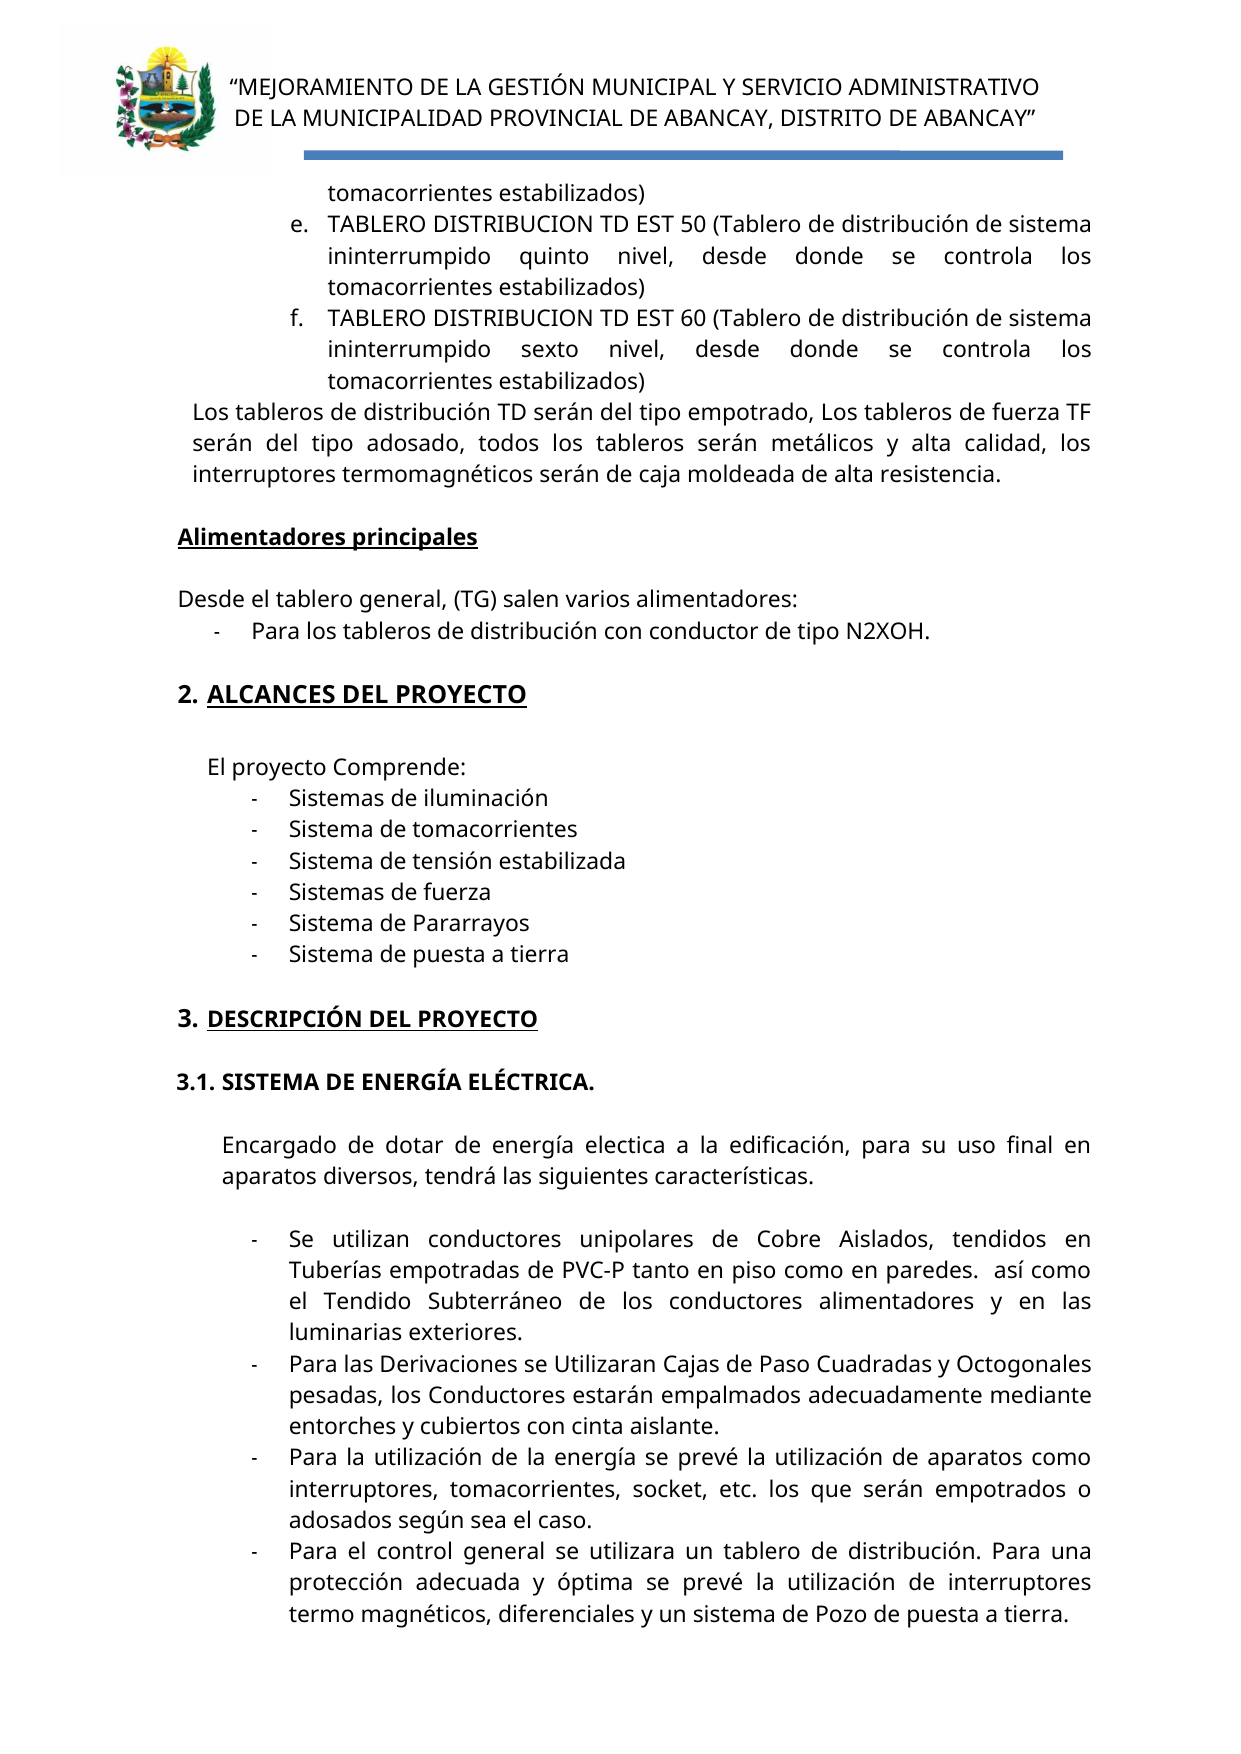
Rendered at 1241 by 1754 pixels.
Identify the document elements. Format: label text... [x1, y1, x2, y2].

text Encargado de dotar de energía electica a la edificación, para su uso final en aparatos diversos, tendrá las siguientes características. [222, 1129, 1092, 1191]
list Para los tableros de distribución con conductor de tipo N2XOH. [213, 615, 1092, 646]
picture [60, 22, 270, 175]
list Sistema de tensión estabilizada [251, 845, 1092, 876]
list Se utilizan conductores unipolares de Cobre Aislados, tendidos en Tuberías empotradas de PVC-P tanto en piso como en paredes. así como el Tendido Subterráneo de los conductores alimentadores y en las luminarias exteriores. [251, 1222, 1092, 1347]
list ALCANCES DEL PROYECTO [177, 677, 1092, 711]
list Sistemas de iluminación [251, 782, 1092, 813]
list Sistema de Pararrayos [251, 907, 1092, 938]
list Sistema de puesta a tierra [251, 938, 1092, 970]
text El proyecto Comprende: [177, 751, 1092, 782]
list Sistemas de fuerza [251, 876, 1092, 907]
list Para el control general se utilizara un tablero de distribución. Para una protección adecuada y óptima se prevé la utilización de interruptores termo magnéticos, diferenciales y un sistema de Pozo de puesta a tierra. [251, 1535, 1092, 1629]
list Para las Derivaciones se Utilizaran Cajas de Paso Cuadradas y Octogonales pesadas, los Conductores estarán empalmados adecuadamente mediante entorches y cubiertos con cinta aislante. [251, 1347, 1092, 1441]
list Para la utilización de la energía se prevé la utilización de aparatos como interruptores, tomacorrientes, socket, etc. los que serán empotrados o adosados según sea el caso. [251, 1441, 1092, 1535]
list DESCRIPCIÓN DEL PROYECTO [177, 1001, 1092, 1035]
text Alimentadores principales [177, 521, 1092, 552]
list Sistema de tomacorrientes [251, 813, 1092, 845]
text Los tableros de distribución TD serán del tipo empotrado, Los tableros de fuerza TF serán del tipo adosado, todos los tableros serán metálicos y alta calidad, los interruptores termomagnéticos serán de caja moldeada de alta resistencia. [192, 396, 1092, 490]
list TABLERO DISTRIBUCION TD EST 50 (Tablero de distribución de sistema ininterrumpido quinto nivel, desde donde se controla los tomacorrientes estabilizados) [290, 208, 1092, 302]
list TABLERO DISTRIBUCION TD EST 60 (Tablero de distribución de sistema ininterrumpido sexto nivel, desde donde se controla los tomacorrientes estabilizados) [290, 302, 1092, 396]
text Desde el tablero general, (TG) salen varios alimentadores: [177, 583, 1092, 615]
list SISTEMA DE ENERGÍA ELÉCTRICA. [176, 1066, 1092, 1097]
